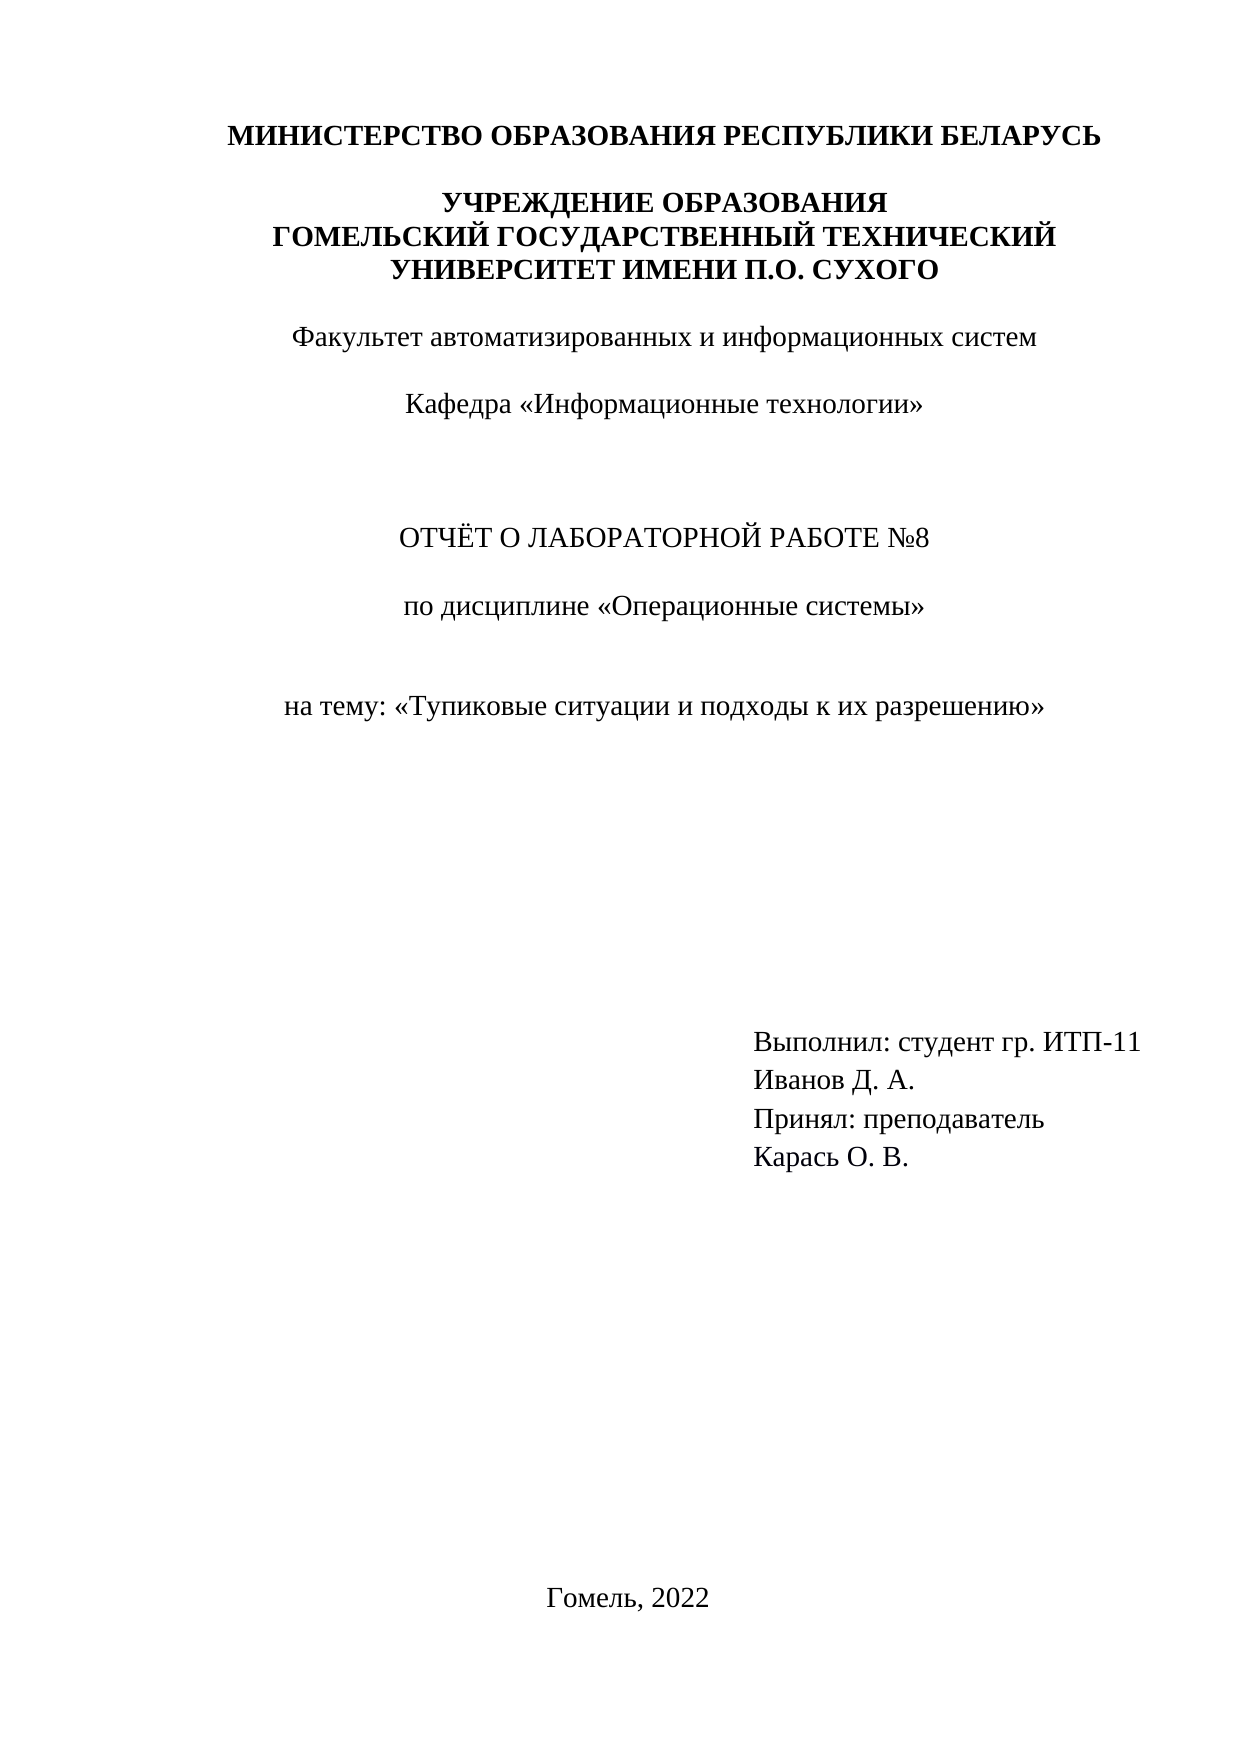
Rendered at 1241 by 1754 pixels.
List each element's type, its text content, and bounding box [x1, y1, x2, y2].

text МИНИСТЕРСТВО ОБРАЗОВАНИЯ РЕСПУБЛИКИ БЕЛАРУСЬ [177, 118, 1152, 152]
text ОТЧЁТ О ЛАБОРАТОРНОЙ РАБОТЕ №8 [177, 521, 1152, 554]
text УЧРЕЖДЕНИЕ ОБРАЗОВАНИЯ [177, 185, 1152, 219]
text на тему: «Тупиковые ситуации и подходы к их разрешению» [177, 688, 1152, 722]
text Выполнил: студент гр. ИТП-11 [177, 1024, 1152, 1057]
text Принял: преподаватель [177, 1101, 1152, 1134]
text Кафедра «Информационные технологии» [177, 386, 1152, 420]
text по дисциплине «Операционные системы» [177, 588, 1152, 621]
text Иванов Д. А. [679, 1062, 1152, 1096]
text ГОМЕЛЬСКИЙ ГОСУДАРСТВЕННЫЙ ТЕХНИЧЕСКИЙ УНИВЕРСИТЕТ ИМЕНИ П.О. СУХОГО [177, 219, 1152, 286]
text Факультет автоматизированных и информационных систем [177, 319, 1152, 353]
text Карась О. В. [177, 1139, 1152, 1173]
text Гомель, 2022 [472, 1580, 1152, 1614]
